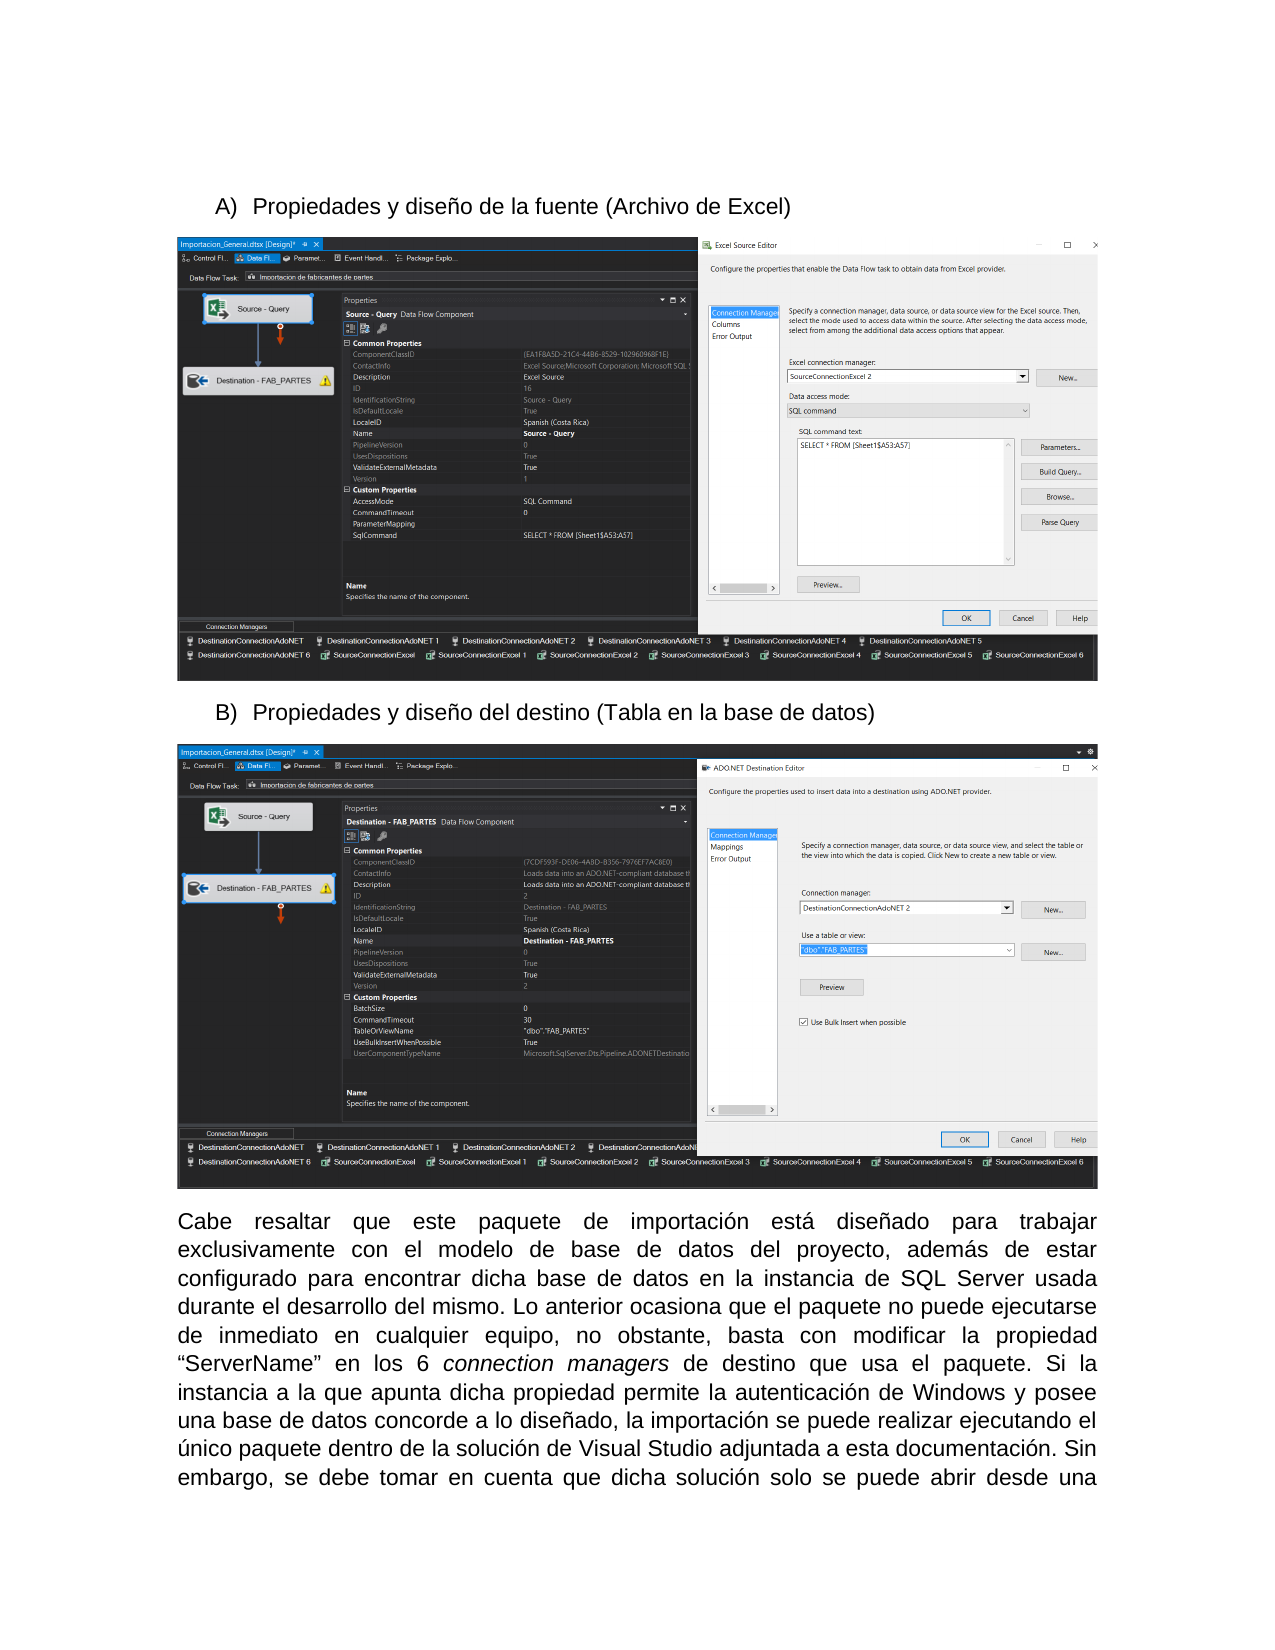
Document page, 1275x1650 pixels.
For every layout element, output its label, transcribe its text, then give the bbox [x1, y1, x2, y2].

picture [177, 744, 1098, 1189]
list Propiedades y diseño del destino (Tabla en la base de datos) [215, 699, 1098, 726]
picture [177, 237, 1098, 681]
list Propiedades y diseño de la fuente (Archivo de Excel) [215, 193, 1098, 219]
